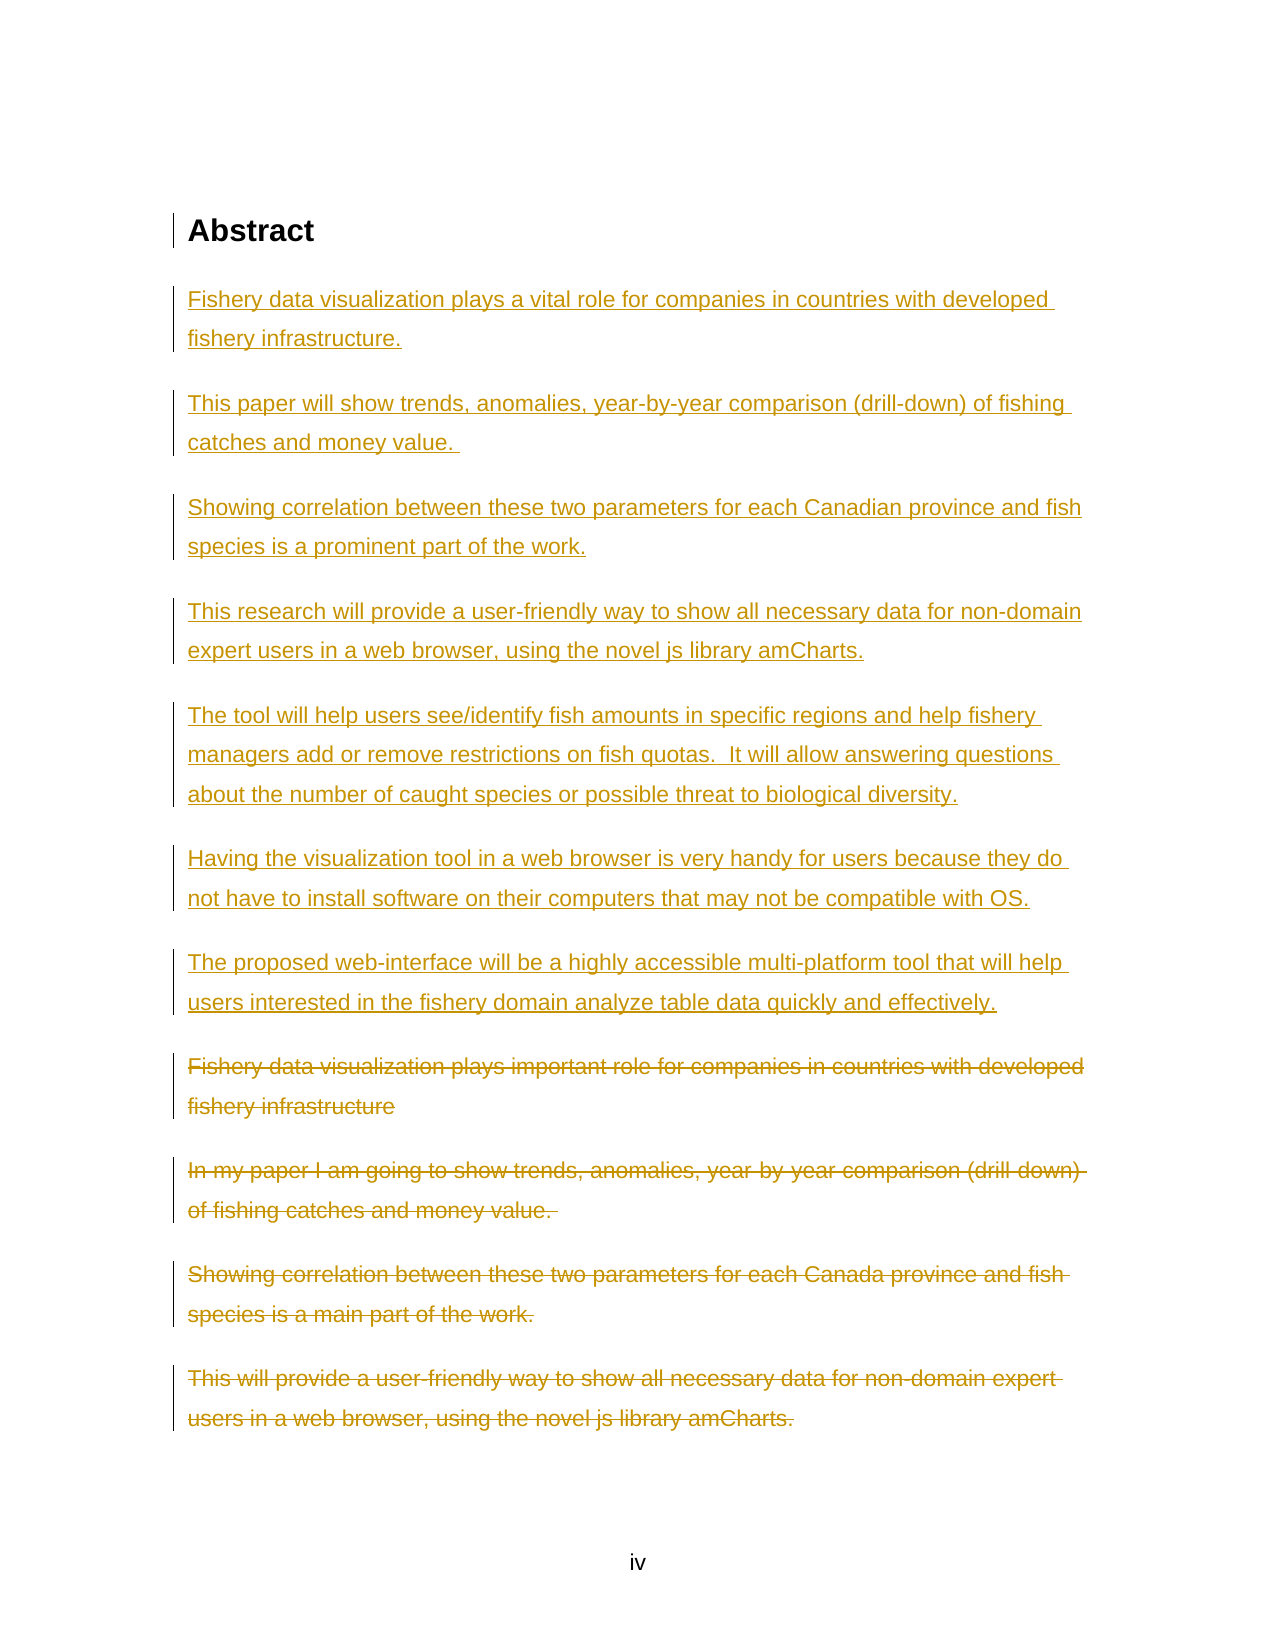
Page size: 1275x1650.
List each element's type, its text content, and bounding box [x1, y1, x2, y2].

subtitle Abstract [187, 212, 1087, 248]
